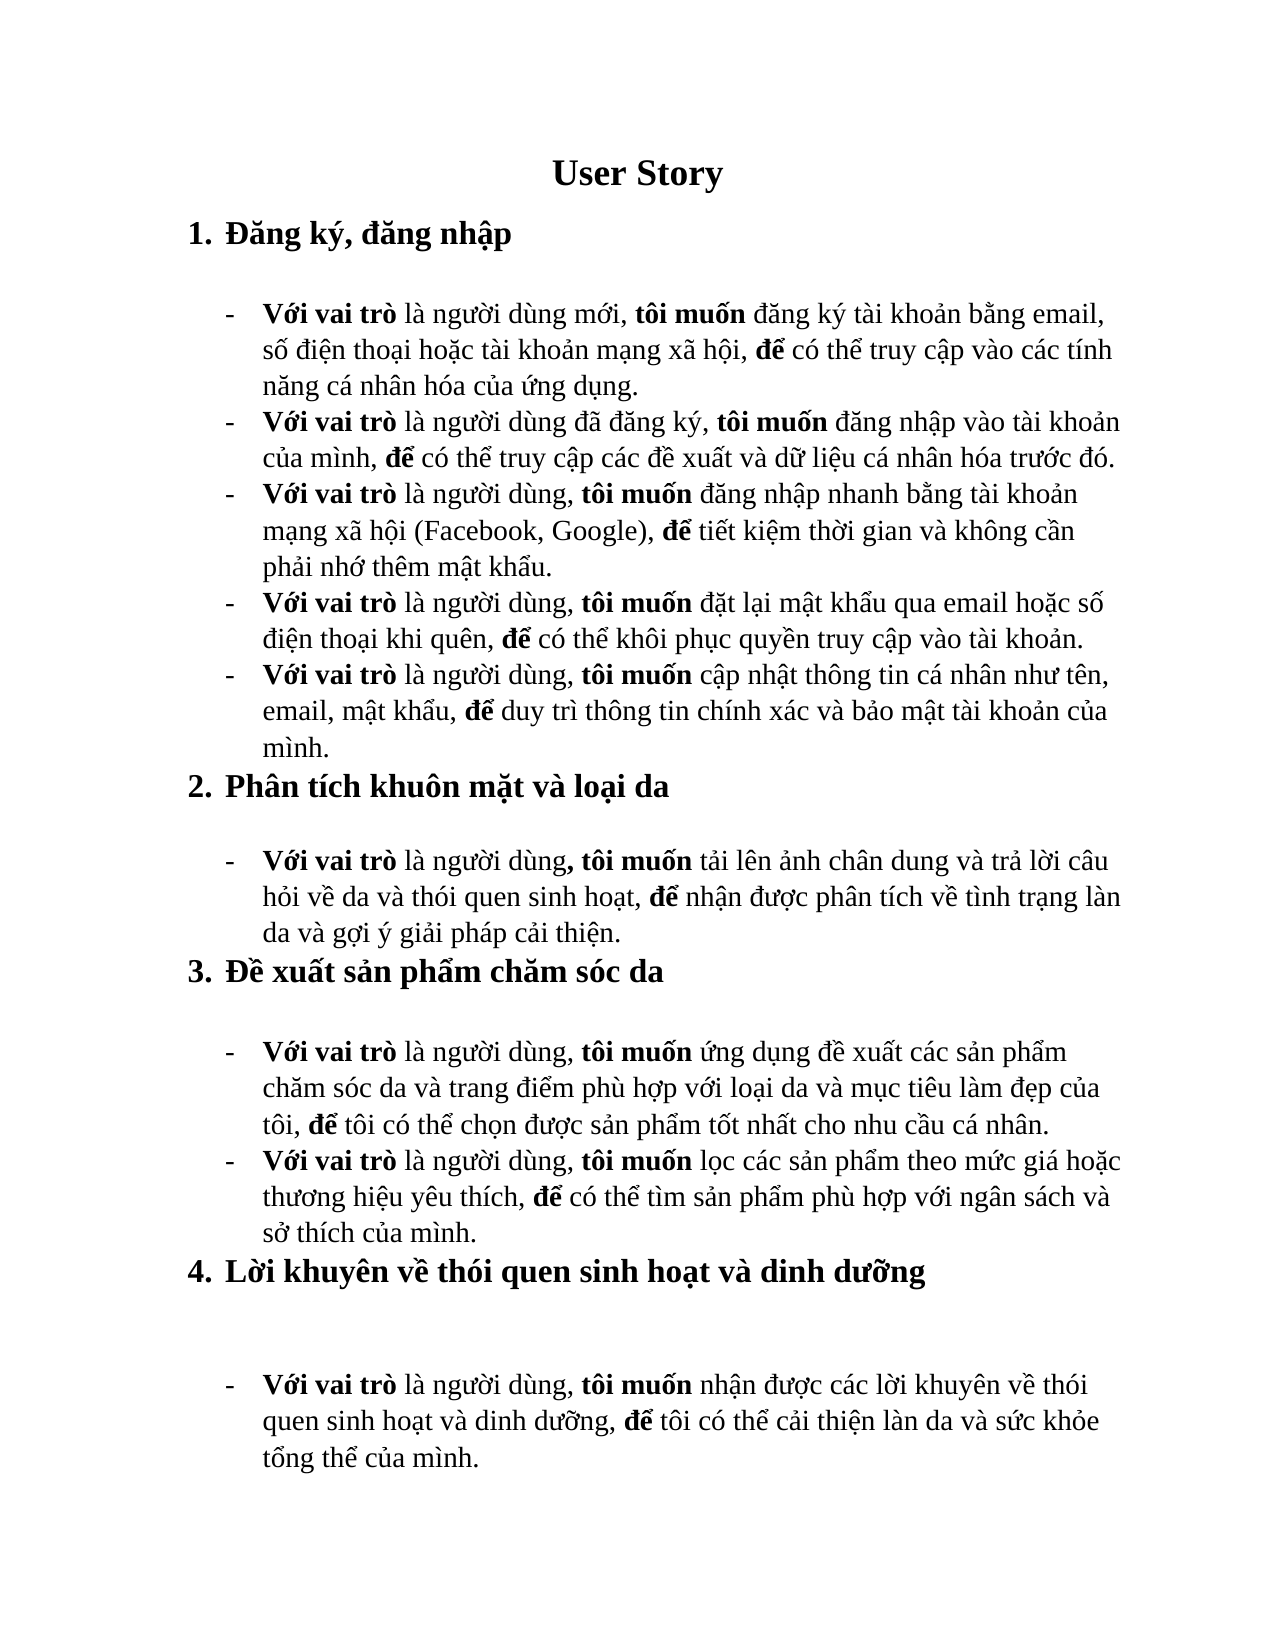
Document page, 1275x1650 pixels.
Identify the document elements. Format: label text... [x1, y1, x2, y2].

list Với vai trò là người dùng, tôi muốn đặt lại mật khẩu qua email hoặc số điện thoại khi quên, để có thể khôi phục quyền truy cập vào tài khoản. [225, 585, 1125, 655]
list Với vai trò là người dùng mới, tôi muốn đăng ký tài khoản bằng email, số điện thoại hoặc tài khoản mạng xã hội, để có thể truy cập vào các tính năng cá nhân hóa của ứng dụng. [225, 296, 1125, 402]
list Với vai trò là người dùng, tôi muốn lọc các sản phẩm theo mức giá hoặc thương hiệu yêu thích, để có thể tìm sản phẩm phù hợp với ngân sách và sở thích của mình. [225, 1143, 1125, 1249]
list Đề xuất sản phẩm chăm sóc da [187, 952, 1125, 990]
list Với vai trò là người dùng đã đăng ký, tôi muốn đăng nhập vào tài khoản của mình, để có thể truy cập các đề xuất và dữ liệu cá nhân hóa trước đó. [225, 404, 1125, 474]
list Với vai trò là người dùng, tôi muốn cập nhật thông tin cá nhân như tên, email, mật khẩu, để duy trì thông tin chính xác và bảo mật tài khoản của mình. [225, 657, 1125, 763]
list Với vai trò là người dùng, tôi muốn tải lên ảnh chân dung và trả lời câu hỏi về da và thói quen sinh hoạt, để nhận được phân tích về tình trạng làn da và gợi ý giải pháp cải thiện. [225, 843, 1125, 949]
list Với vai trò là người dùng, tôi muốn ứng dụng đề xuất các sản phẩm chăm sóc da và trang điểm phù hợp với loại da và mục tiêu làm đẹp của tôi, để tôi có thể chọn được sản phẩm tốt nhất cho nhu cầu cá nhân. [225, 1034, 1125, 1140]
list Phân tích khuôn mặt và loại da [187, 766, 1125, 804]
list Với vai trò là người dùng, tôi muốn nhận được các lời khuyên về thói quen sinh hoạt và dinh dưỡng, để tôi có thể cải thiện làn da và sức khỏe tổng thể của mình. [225, 1367, 1125, 1473]
list Đăng ký, đăng nhập [187, 213, 1125, 252]
list Với vai trò là người dùng, tôi muốn đăng nhập nhanh bằng tài khoản mạng xã hội (Facebook, Google), để tiết kiệm thời gian và không cần phải nhớ thêm mật khẩu. [225, 477, 1125, 582]
text User Story [150, 150, 1125, 193]
list Lời khuyên về thói quen sinh hoạt và dinh dưỡng [187, 1251, 1125, 1290]
